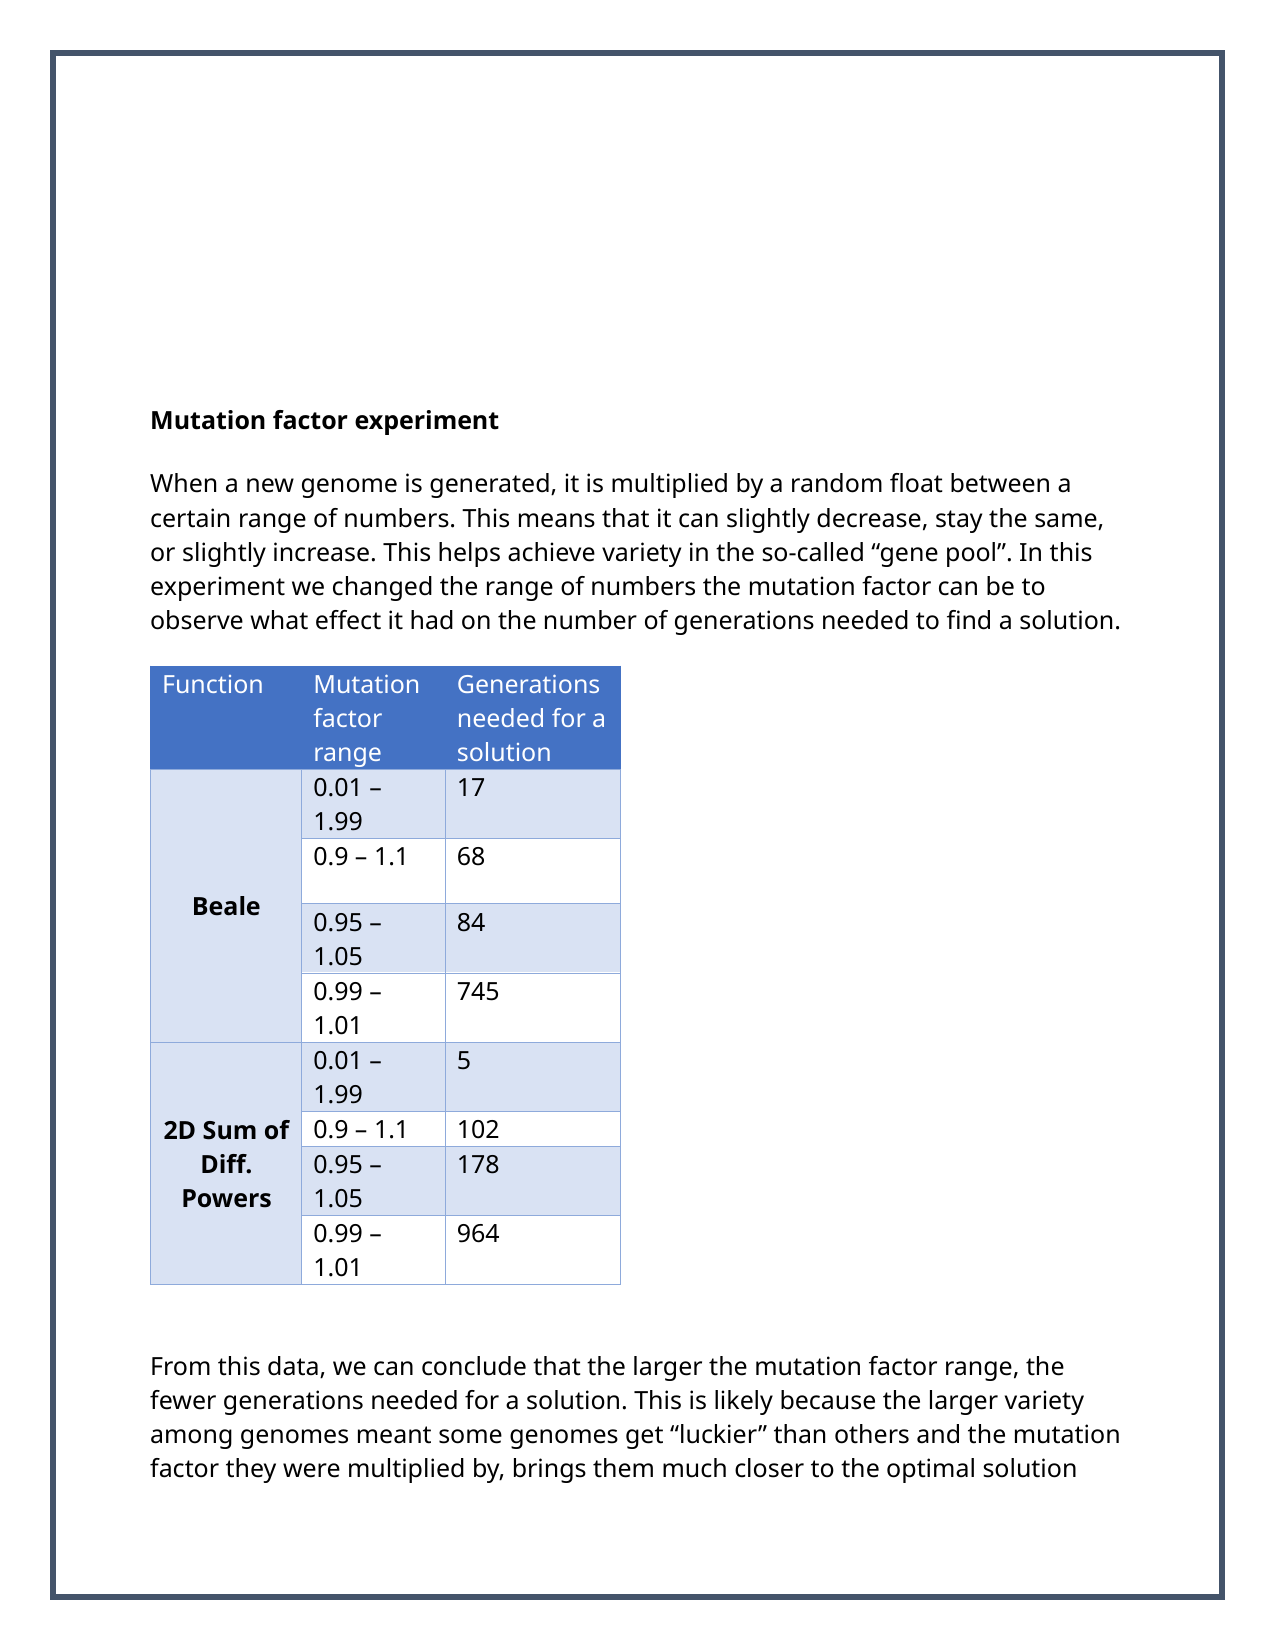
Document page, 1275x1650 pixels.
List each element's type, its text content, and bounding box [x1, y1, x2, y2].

table_cell 68 [446, 839, 620, 903]
table_cell 745 [446, 974, 620, 1042]
table_cell Beale [151, 770, 301, 1042]
table_cell 0.01 – 1.99 [302, 770, 445, 838]
table_cell 2D Sum of Diff. Powers [151, 1043, 301, 1284]
table_cell 5 [446, 1043, 620, 1111]
table_cell 0.9 – 1.1 [302, 1112, 445, 1146]
table_cell 0.9 – 1.1 [302, 839, 445, 903]
table_cell 17 [446, 770, 620, 838]
table_header Function [151, 667, 301, 769]
table_cell 0.99 – 1.01 [302, 974, 445, 1042]
table_cell 102 [446, 1112, 620, 1146]
table_cell 178 [446, 1147, 620, 1215]
table_cell 0.95 – 1.05 [302, 904, 445, 972]
table_cell 0.01 – 1.99 [302, 1043, 445, 1111]
table_header Mutation factor range [302, 667, 445, 769]
table_cell 84 [446, 904, 620, 972]
table_header Generations needed for a solution [446, 667, 620, 769]
text Mutation factor experiment [150, 403, 1125, 437]
table_cell 0.99 – 1.01 [302, 1216, 445, 1284]
table_cell 964 [446, 1216, 620, 1284]
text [150, 1348, 1125, 1485]
table_cell 0.95 – 1.05 [302, 1147, 445, 1215]
text When a new genome is generated, it is multiplied by a random float between a certain range of numbers. This means that it can slightly decrease, stay the same, or slightly increase. This helps achieve variety in the so-called “gene pool”. In this experiment we changed the range of numbers the mutation factor can be to observe what effect it had on the number of generations needed to find a solution. [150, 466, 1125, 636]
